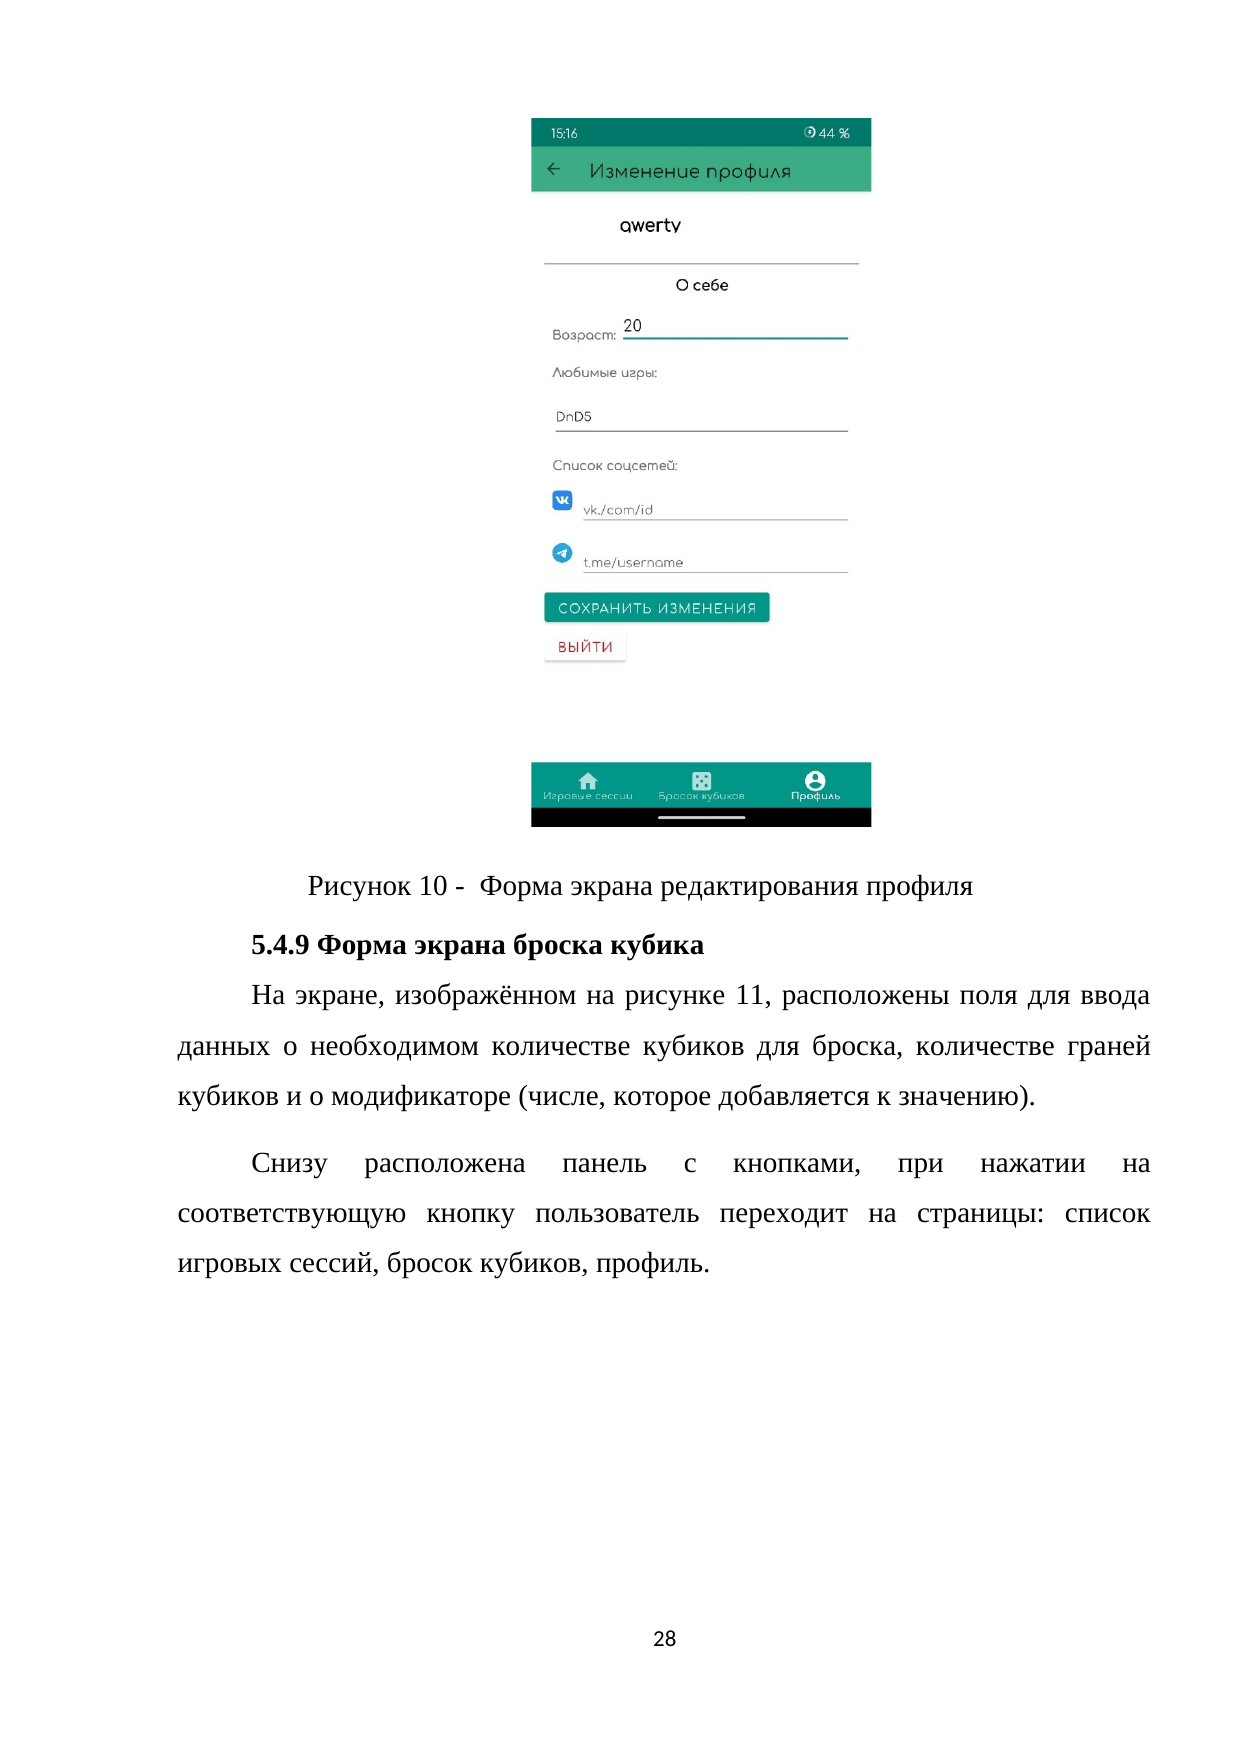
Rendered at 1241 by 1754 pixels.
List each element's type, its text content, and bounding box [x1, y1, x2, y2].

text Форма экрана редактирования профиля [215, 868, 1152, 902]
text Форма экрана броска кубика [251, 927, 1106, 961]
text На экране, изображённом на рисунке 11, расположены поля для ввода данных о необходимом количестве кубиков для броска, количестве граней кубиков и о модификаторе (числе, которое добавляется к значению). [177, 977, 1152, 1111]
text Снизу расположена панель с кнопками, при нажатии на соответствующую кнопку пользователь переходит на страницы: список игровых сессий, бросок кубиков, профиль. [177, 1145, 1152, 1279]
picture [531, 118, 872, 827]
